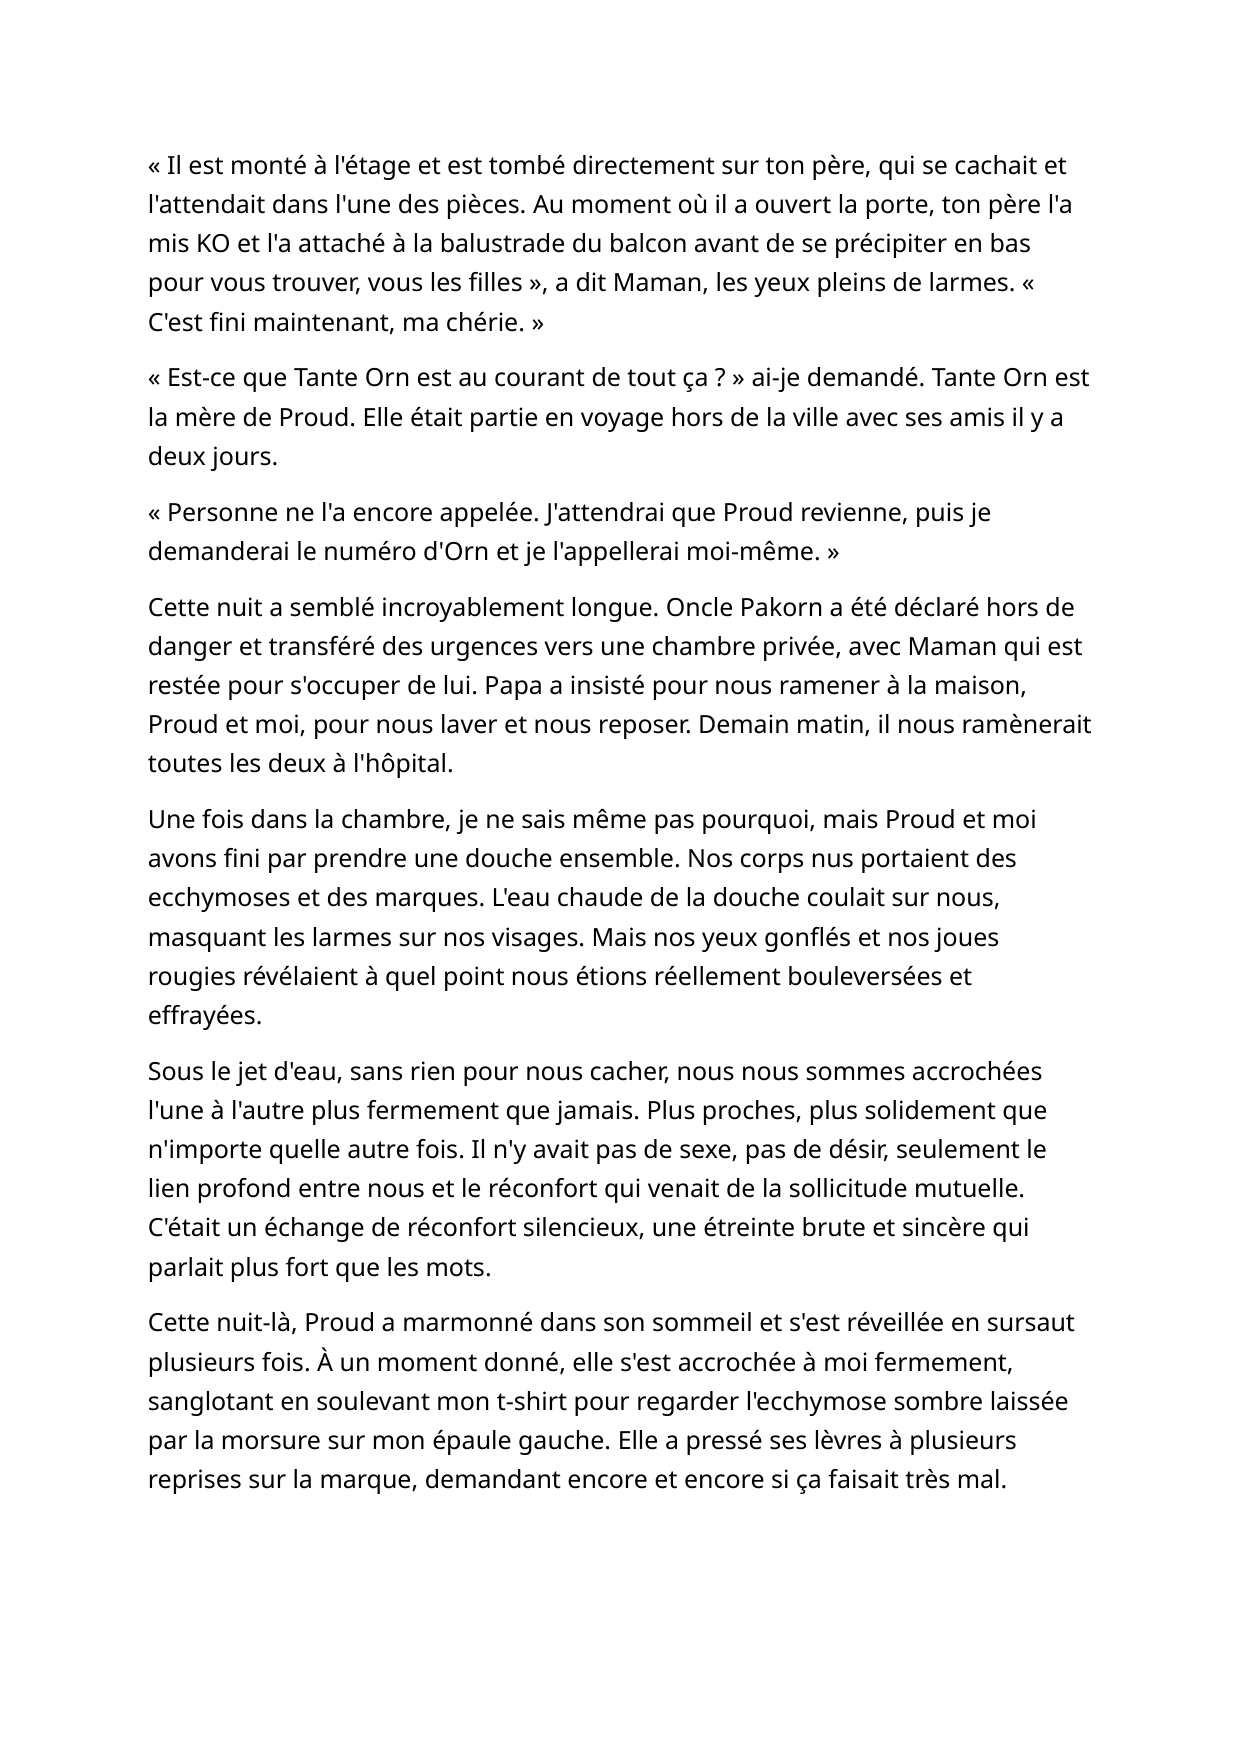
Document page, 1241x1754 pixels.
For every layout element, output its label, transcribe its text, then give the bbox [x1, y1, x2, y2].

text Une fois dans la chambre, je ne sais même pas pourquoi, mais Proud et moi avons fini par prendre une douche ensemble. Nos corps nus portaient des ecchymoses et des marques. L'eau chaude de la douche coulait sur nous, masquant les larmes sur nos visages. Mais nos yeux gonflés et nos joues rougies révélaient à quel point nous étions réellement bouleversées et effrayées. [148, 802, 1093, 1032]
text « Personne ne l'a encore appelée. J'attendrai que Proud revienne, puis je demanderai le numéro d'Orn et je l'appellerai moi-même. » [148, 494, 1093, 567]
text Sous le jet d'eau, sans rien pour nous cacher, nous nous sommes accrochées l'une à l'autre plus fermement que jamais. Plus proches, plus solidement que n'importe quelle autre fois. Il n'y avait pas de sexe, pas de désir, seulement le lien profond entre nous et le réconfort qui venait de la sollicitude mutuelle. C'était un échange de réconfort silencieux, une étreinte brute et sincère qui parlait plus fort que les mots. [148, 1053, 1093, 1283]
text Cette nuit-là, Proud a marmonné dans son sommeil et s'est réveillée en sursaut plusieurs fois. À un moment donné, elle s'est accrochée à moi fermement, sanglotant en soulevant mon t-shirt pour regarder l'ecchymose sombre laissée par la morsure sur mon épaule gauche. Elle a pressé ses lèvres à plusieurs reprises sur la marque, demandant encore et encore si ça faisait très mal. [148, 1305, 1093, 1496]
text Cette nuit a semblé incroyablement longue. Oncle Pakorn a été déclaré hors de danger et transféré des urgences vers une chambre privée, avec Maman qui est restée pour s'occuper de lui. Papa a insisté pour nous ramener à la maison, Proud et moi, pour nous laver et nous reposer. Demain matin, il nous ramènerait toutes les deux à l'hôpital. [148, 589, 1093, 780]
text « Est-ce que Tante Orn est au courant de tout ça ? » ai-je demandé. Tante Orn est la mère de Proud. Elle était partie en voyage hors de la ville avec ses amis il y a deux jours. [148, 360, 1093, 472]
